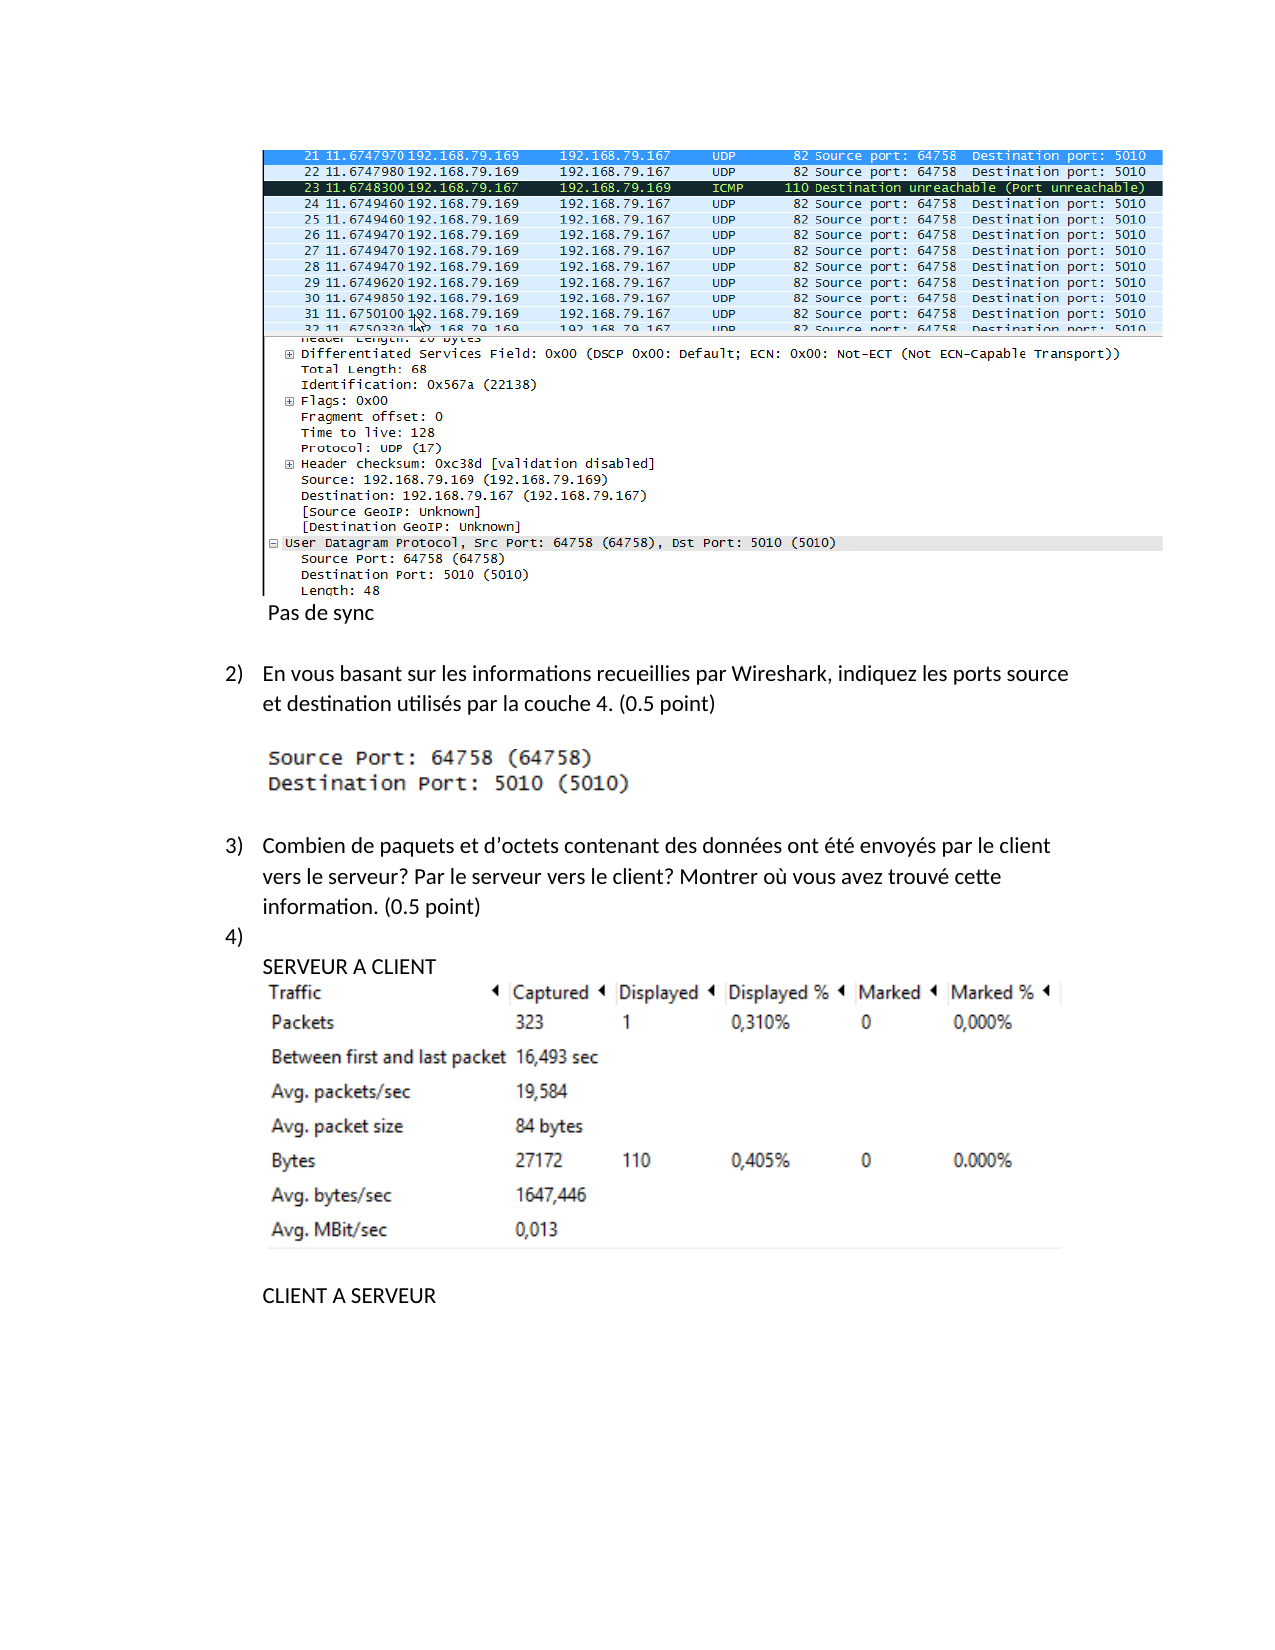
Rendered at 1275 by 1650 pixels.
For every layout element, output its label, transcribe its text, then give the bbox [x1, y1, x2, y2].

list SERVEUR A CLIENT [262, 952, 1087, 981]
list CLIENT A SERVEUR [262, 1281, 1087, 1309]
list En vous basant sur les informations recueillies par Wireshark, indiquez les ports source et destination utilisés par la couche 4. (0.5 point) [225, 659, 1087, 717]
picture [267, 982, 1062, 1249]
picture [262, 749, 636, 800]
list Combien de paquets et d’octets contenant des données ont été envoyés par le client vers le serveur? Par le serveur vers le client? Montrer où vous avez trouvé cette information. (0.5 point) [225, 832, 1087, 920]
picture [262, 150, 1163, 596]
list Pas de sync [262, 598, 1087, 626]
